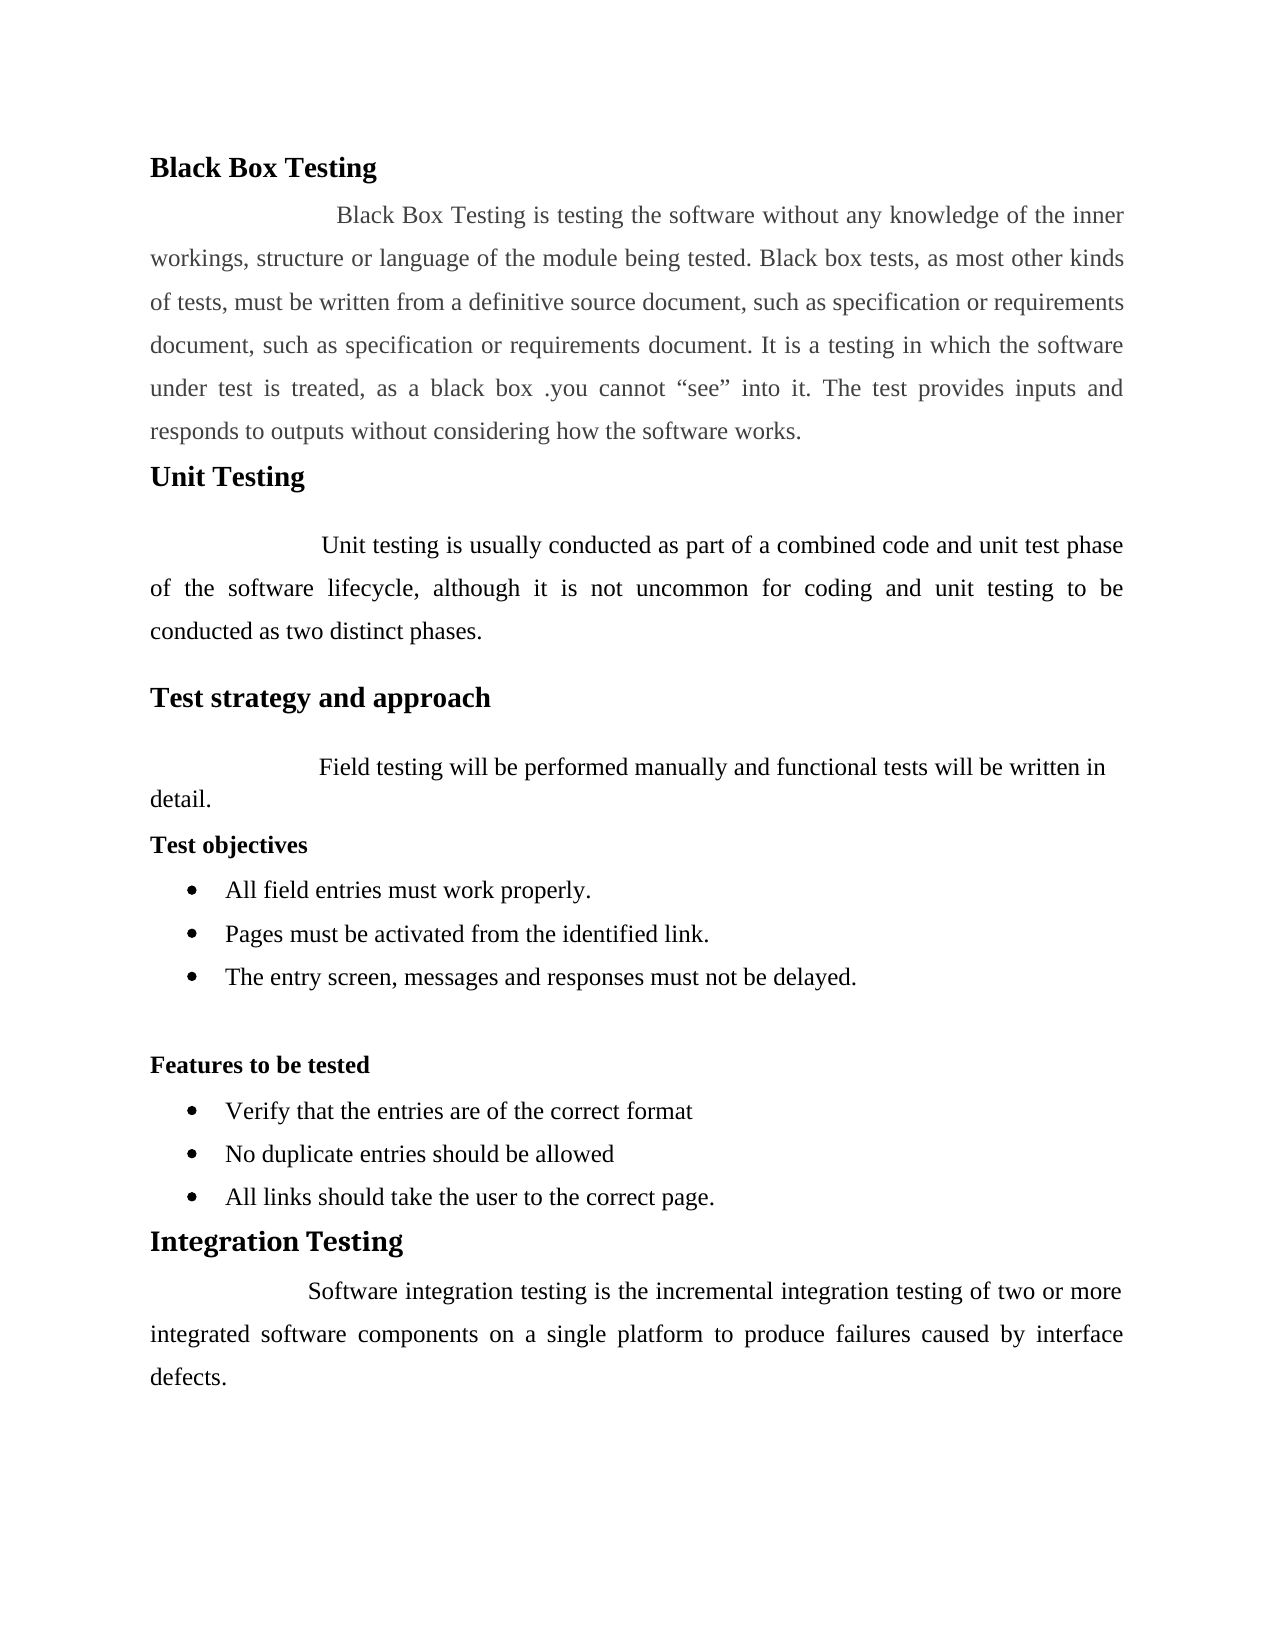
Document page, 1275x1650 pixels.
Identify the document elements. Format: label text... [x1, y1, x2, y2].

text Features to be tested [150, 1051, 1125, 1079]
text Test objectives [150, 830, 1125, 859]
subtitle Integration Testing [150, 1225, 1125, 1259]
list The entry screen, messages and responses must not be delayed. [187, 962, 1125, 991]
text Software integration testing is the incremental integration testing of two or more integrated software components on a single platform to produce failures caused by interface defects. [150, 1276, 1125, 1391]
text Unit Testing [150, 459, 1125, 493]
text Test strategy and approach [150, 680, 1125, 714]
subtitle Black Box Testing [150, 150, 1125, 183]
subtitle Black Box Testing is testing the software without any knowledge of the inner workings, structure or language of the module being tested. Black box tests, as most other kinds of tests, must be written from a definitive source document, such as specification or requirements document, such as specification or requirements document. It is a testing in which the software under test is treated, as a black box .you cannot “see” into it. The test provides inputs and responds to outputs without considering how the software works. [150, 200, 1125, 445]
text Unit testing is usually conducted as part of a combined code and unit test phase of the software lifecycle, although it is not uncommon for coding and unit testing to be conducted as two distinct phases. [150, 530, 1125, 645]
list No duplicate entries should be allowed [187, 1139, 1125, 1168]
list All links should take the user to the correct page. [187, 1182, 1125, 1211]
list Pages must be activated from the identified link. [187, 919, 1125, 947]
text Field testing will be performed manually and functional tests will be written in detail. [150, 752, 1125, 813]
list All field entries must work properly. [187, 876, 1125, 904]
list Verify that the entries are of the correct format [187, 1096, 1125, 1125]
